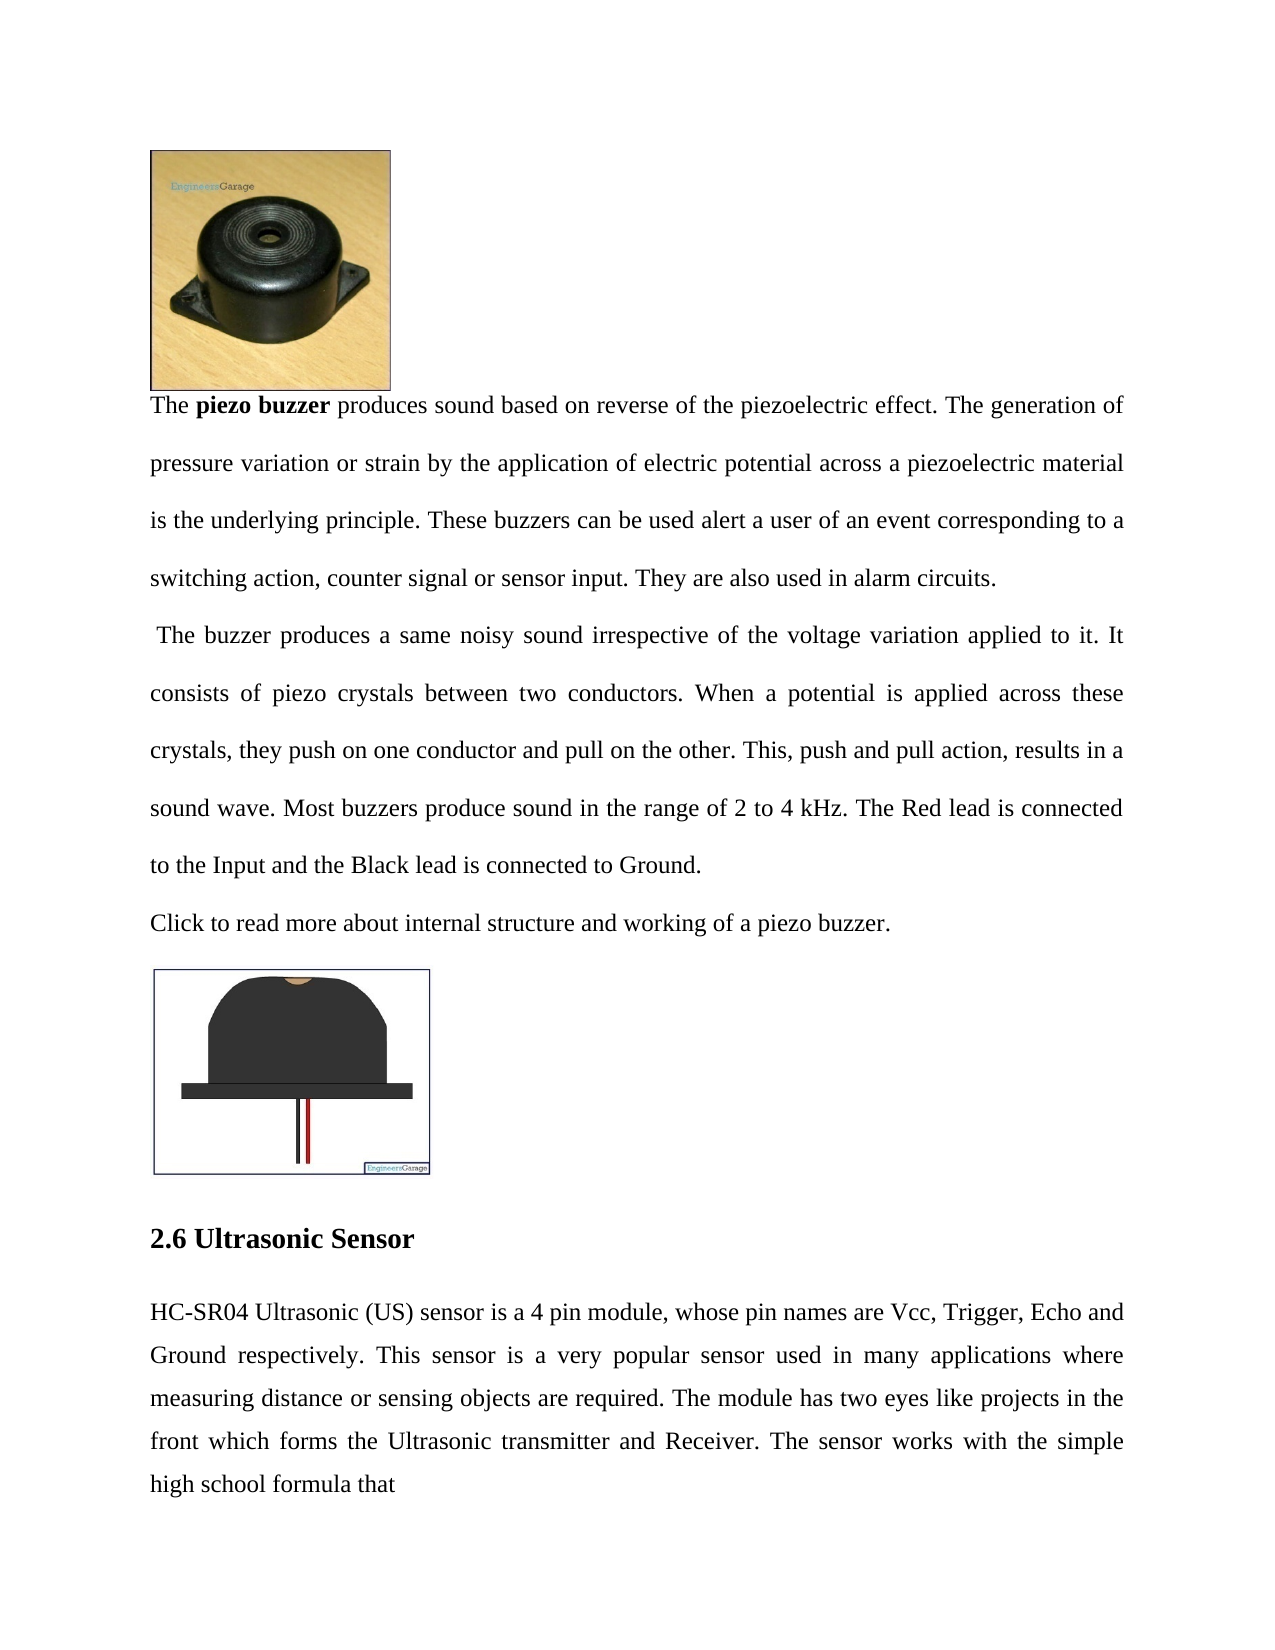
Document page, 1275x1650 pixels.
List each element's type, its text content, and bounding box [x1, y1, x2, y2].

picture [150, 965, 434, 1179]
text Click to read more about internal structure and working of a piezo buzzer. [150, 908, 1125, 937]
text The piezo buzzer produces sound based on reverse of the piezoelectric effect. The generation of pressure variation or strain by the application of electric potential across a piezoelectric material is the underlying principle. These buzzers can be used alert a user of an event corresponding to a switching action, counter signal or sensor input. They are also used in alarm circuits. [150, 391, 1125, 592]
text 2.6 Ultrasonic Sensor [150, 1221, 1125, 1255]
text The buzzer produces a same noisy sound irrespective of the voltage variation applied to it. It consists of piezo crystals between two conductors. When a potential is applied across these crystals, they push on one conductor and pull on the other. This, push and pull action, results in a sound wave. Most buzzers produce sound in the range of 2 to 4 kHz. The Red lead is connected to the Input and the Black lead is connected to Ground. [150, 621, 1125, 879]
picture [150, 150, 391, 391]
text HC-SR04 Ultrasonic (US) sensor is a 4 pin module, whose pin names are Vcc, Trigger, Echo and Ground respectively. This sensor is a very popular sensor used in many applications where measuring distance or sensing objects are required. The module has two eyes like projects in the front which forms the Ultrasonic transmitter and Receiver. The sensor works with the simple high school formula that [150, 1297, 1125, 1498]
